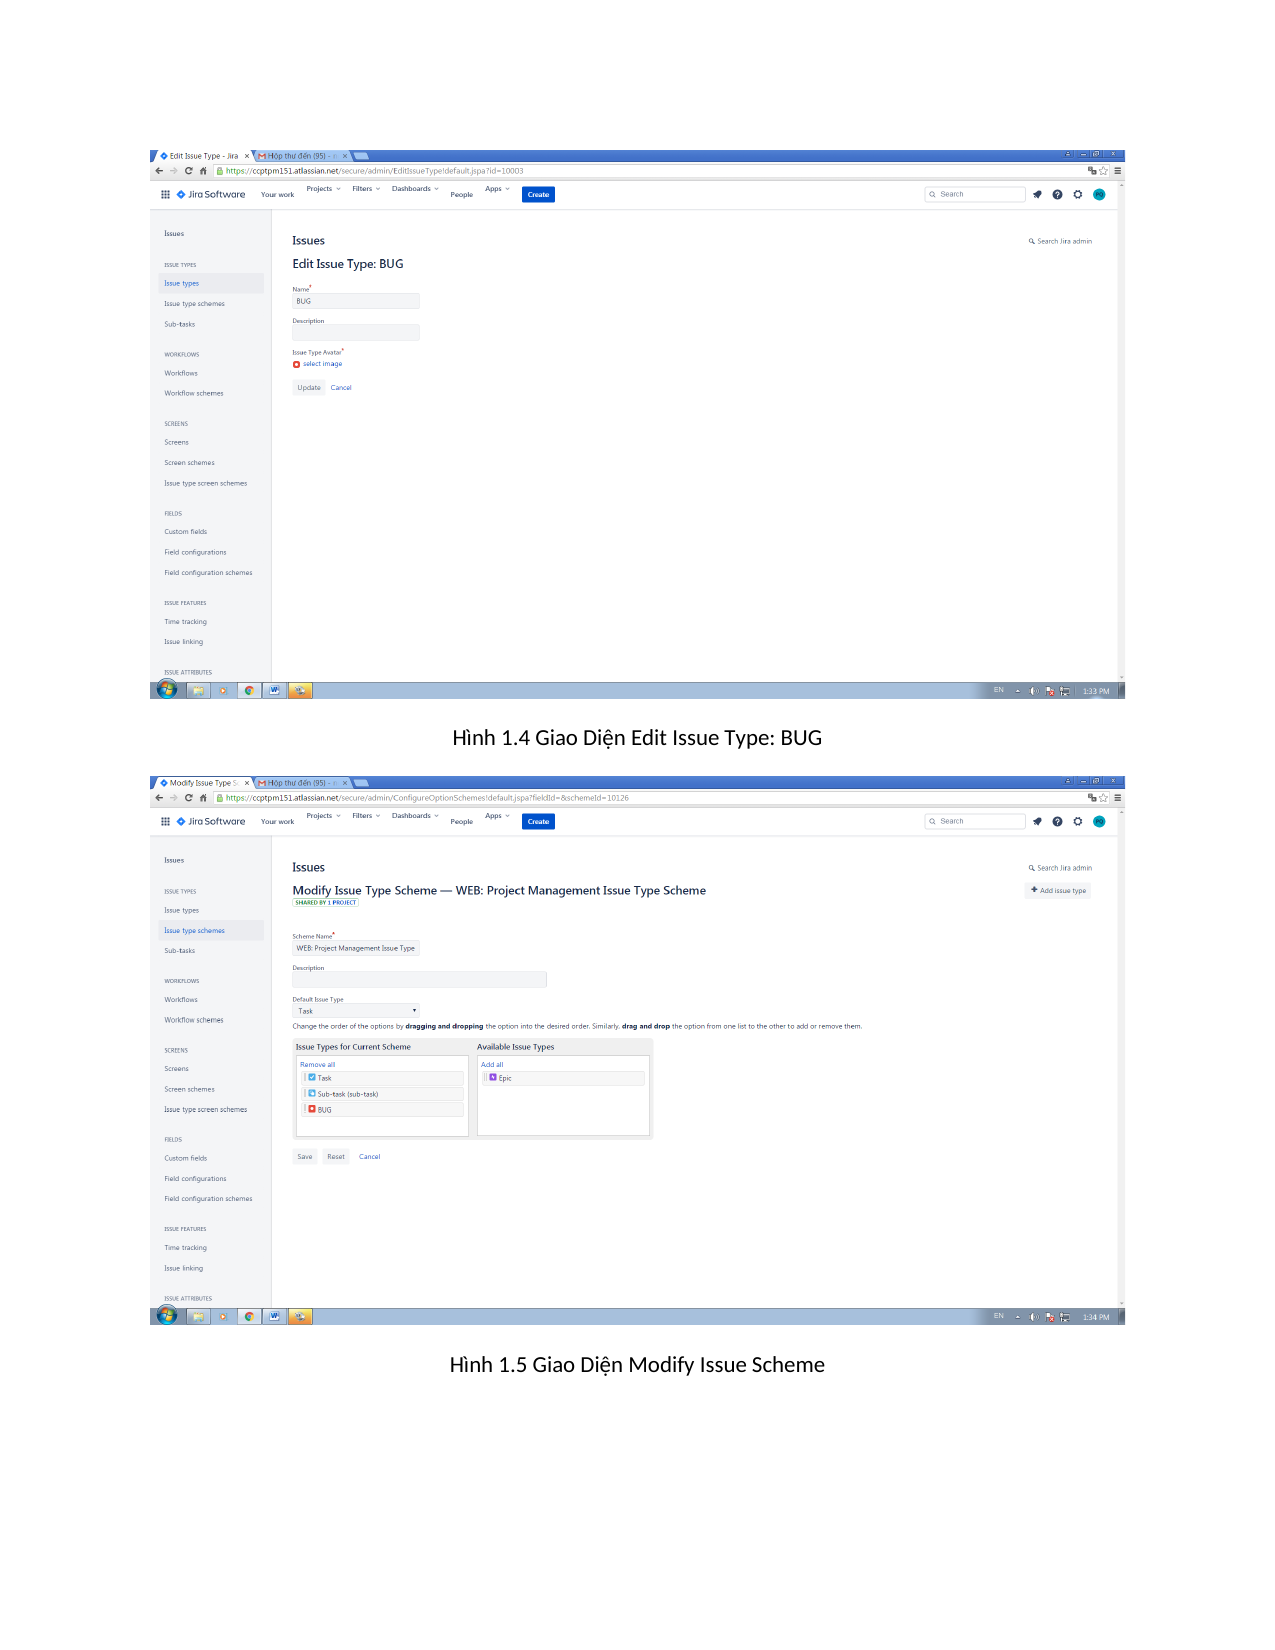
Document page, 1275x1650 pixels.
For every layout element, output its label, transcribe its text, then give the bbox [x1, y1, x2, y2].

text Hình 1.4 Giao Diện Edit Issue Type: BUG [150, 723, 1125, 751]
text Hình 1.5 Giao Diện Modify Issue Scheme [150, 1350, 1125, 1378]
picture [150, 150, 1125, 699]
picture [150, 776, 1125, 1325]
